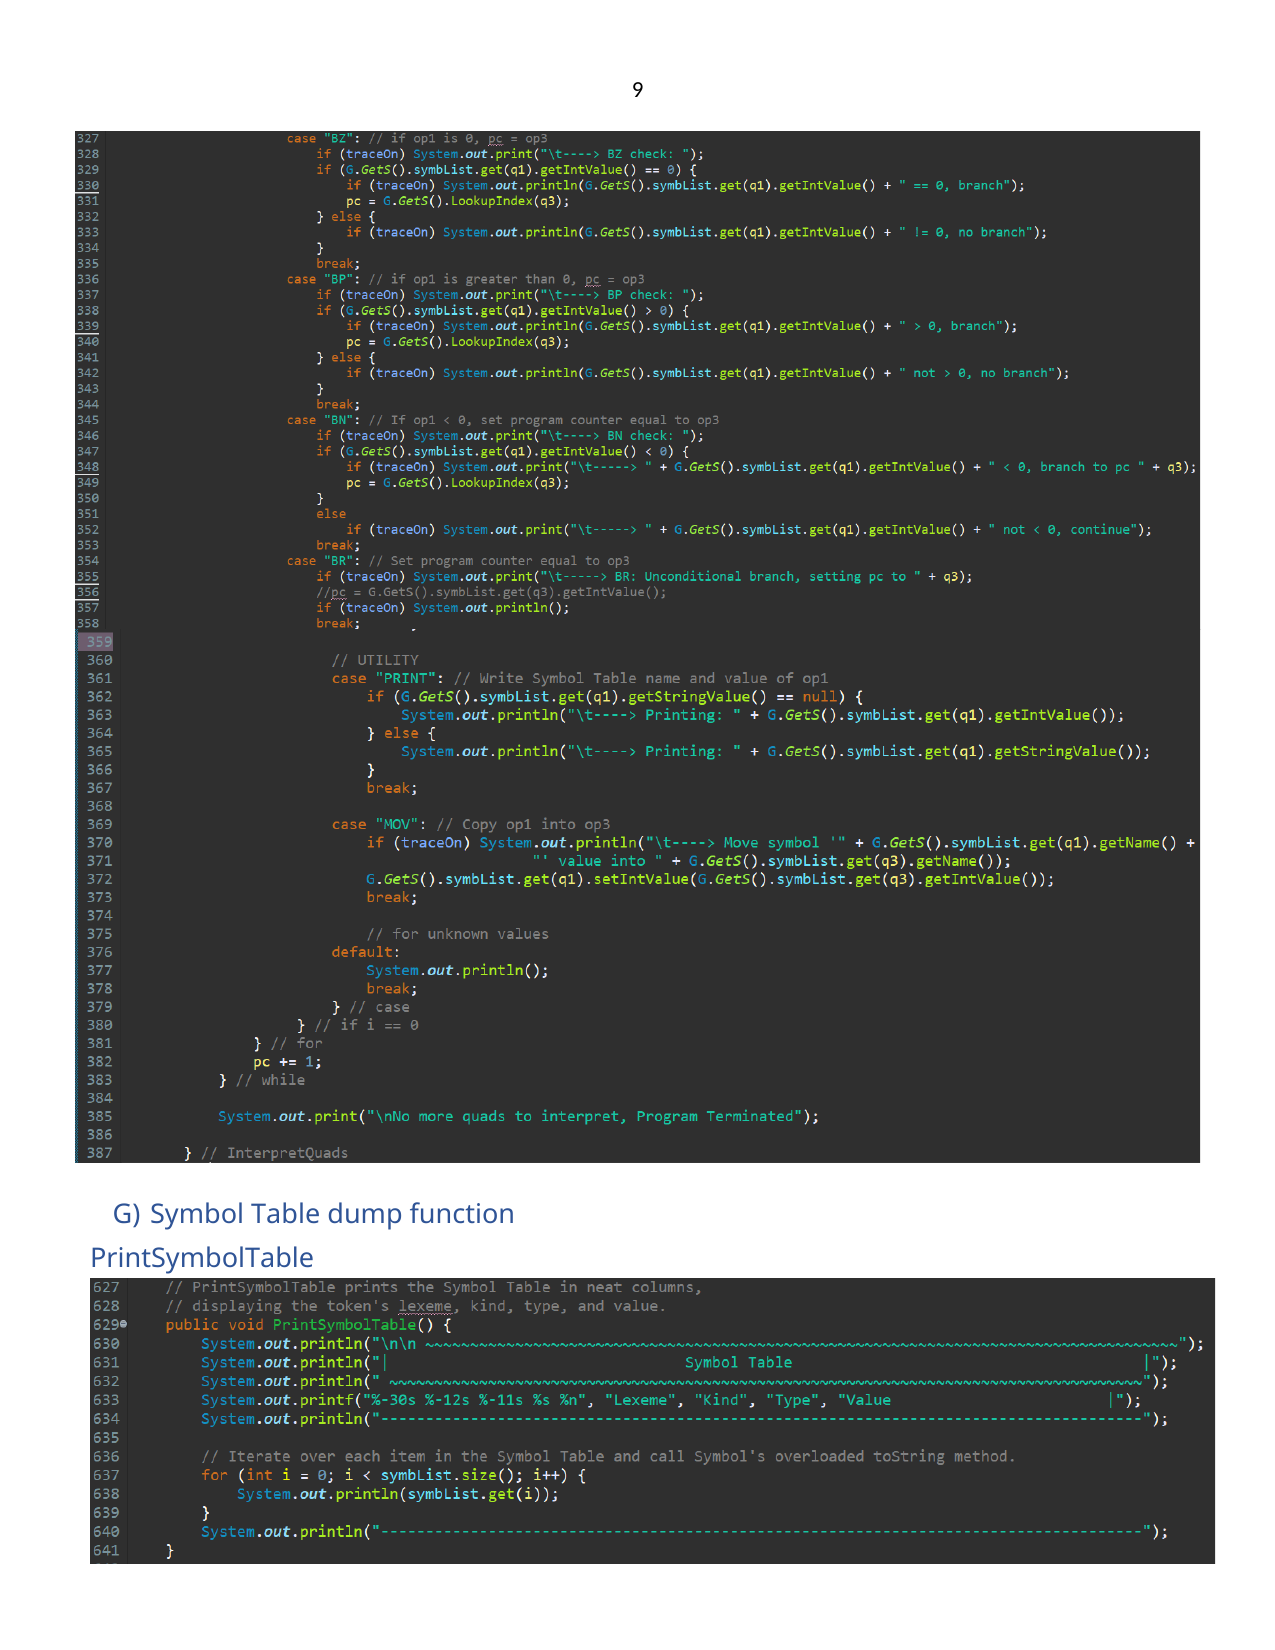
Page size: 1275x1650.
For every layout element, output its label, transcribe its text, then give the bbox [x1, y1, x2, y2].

subtitle PrintSymbolTable [75, 1239, 1200, 1276]
subtitle Symbol Table dump function [112, 1195, 1200, 1232]
picture [90, 1278, 1216, 1564]
picture [75, 131, 1200, 1163]
